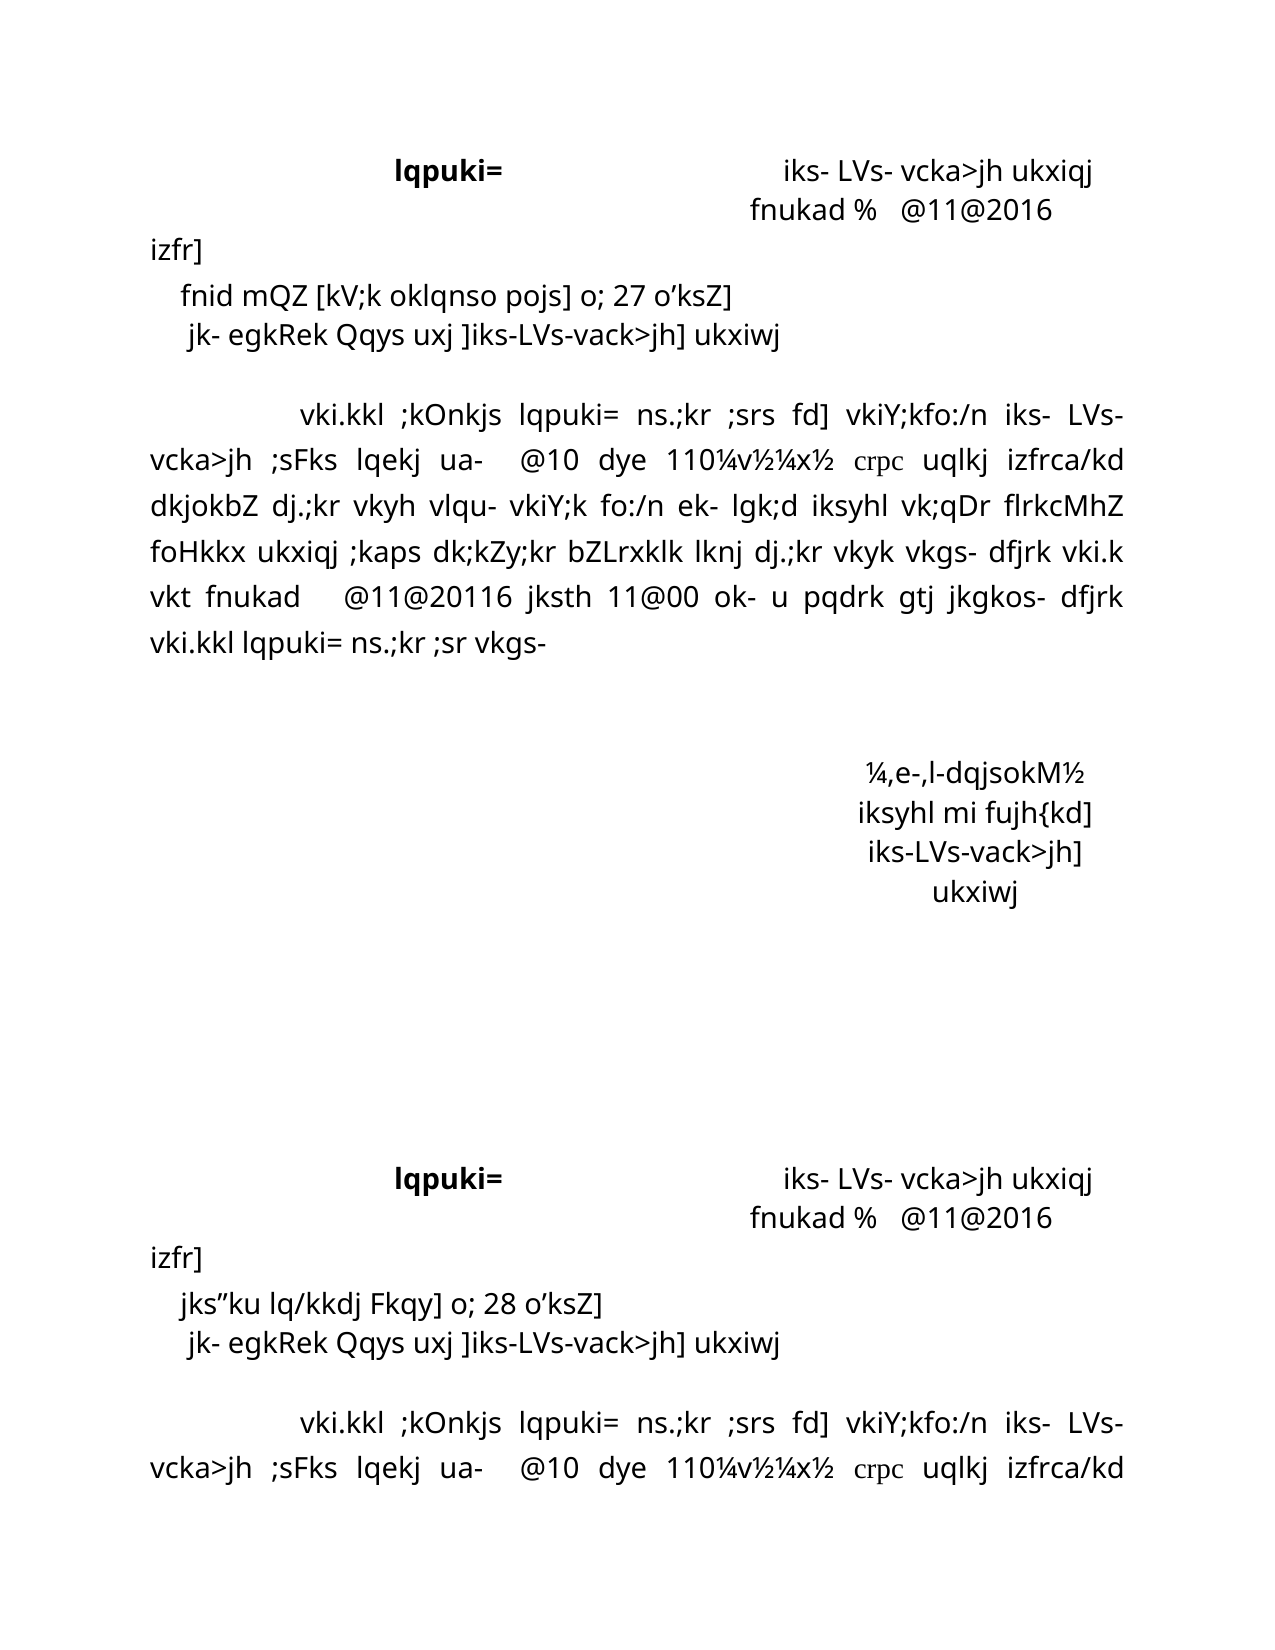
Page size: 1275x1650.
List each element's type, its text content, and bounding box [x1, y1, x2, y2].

text jks”ku lq/kkdj Fkqy] o; 28 o’ksZ] [150, 1283, 1125, 1323]
text iks-LVs-vack>jh] ukxiwj [825, 832, 1125, 911]
text lqpuki= iks- LVs- vcka>jh ukxiqj [150, 1158, 1125, 1198]
text fnukad % @11@2016 [150, 190, 1125, 229]
text ¼,e-,l-dqjsokM½ [825, 752, 1125, 792]
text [150, 1402, 1125, 1487]
text fnid mQZ [kV;k oklqnso pojs] o; 27 o’ksZ] [150, 275, 1125, 315]
text iksyhl mi fujh{kd] [825, 792, 1125, 832]
text izfr] [150, 229, 1125, 269]
text fnukad % @11@2016 [150, 1198, 1125, 1237]
text jk- egkRek Qqys uxj ]iks-LVs-vack>jh] ukxiwj [150, 315, 1125, 354]
text izfr] [150, 1237, 1125, 1277]
text jk- egkRek Qqys uxj ]iks-LVs-vack>jh] ukxiwj [150, 1323, 1125, 1362]
text lqpuki= iks- LVs- vcka>jh ukxiqj [150, 150, 1125, 190]
